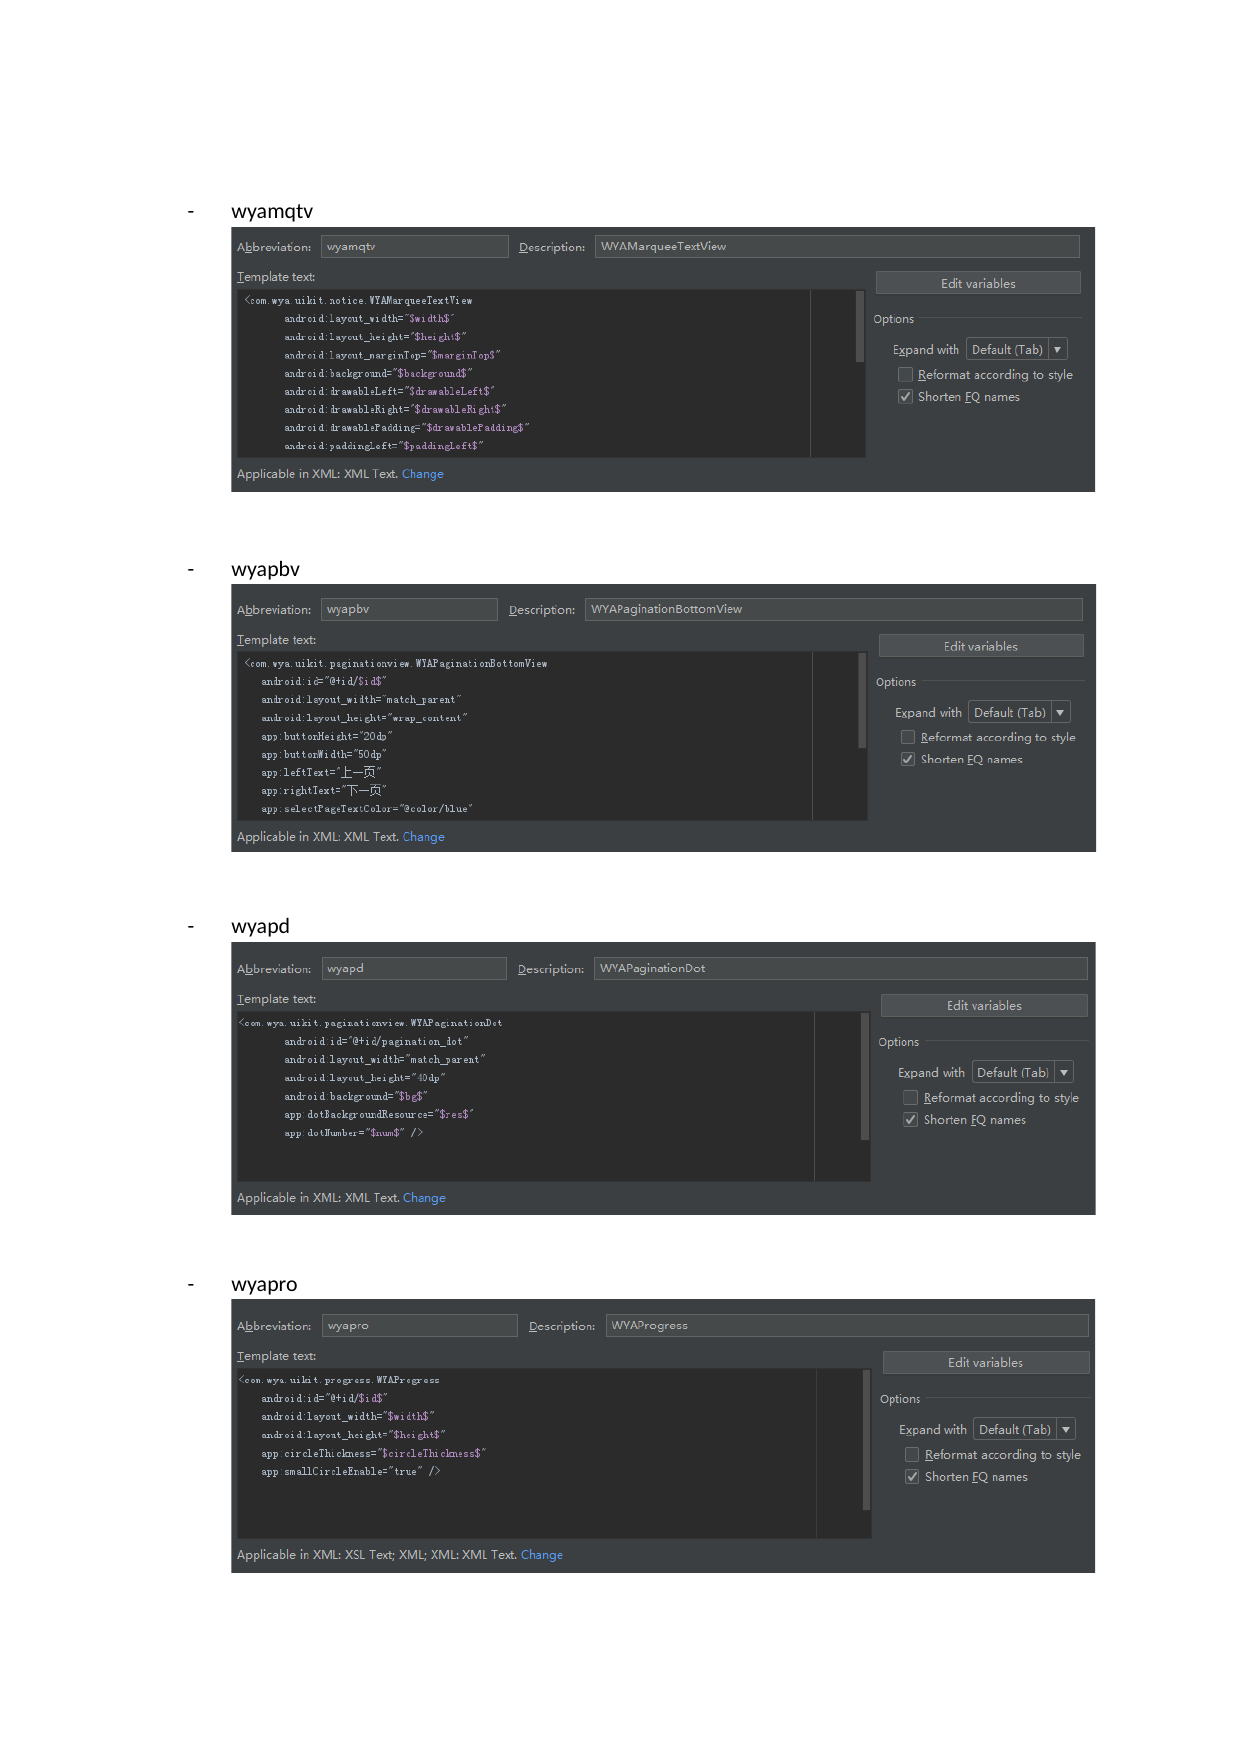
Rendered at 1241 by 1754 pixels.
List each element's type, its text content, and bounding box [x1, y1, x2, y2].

picture [231, 227, 1096, 492]
picture [231, 1299, 1096, 1573]
picture [231, 942, 1096, 1215]
text - wyapbv [187, 552, 1053, 584]
text - wyapro [187, 1267, 1053, 1299]
picture [231, 584, 1097, 852]
text - wyamqtv [187, 194, 1053, 227]
text - wyapd [187, 909, 1053, 942]
